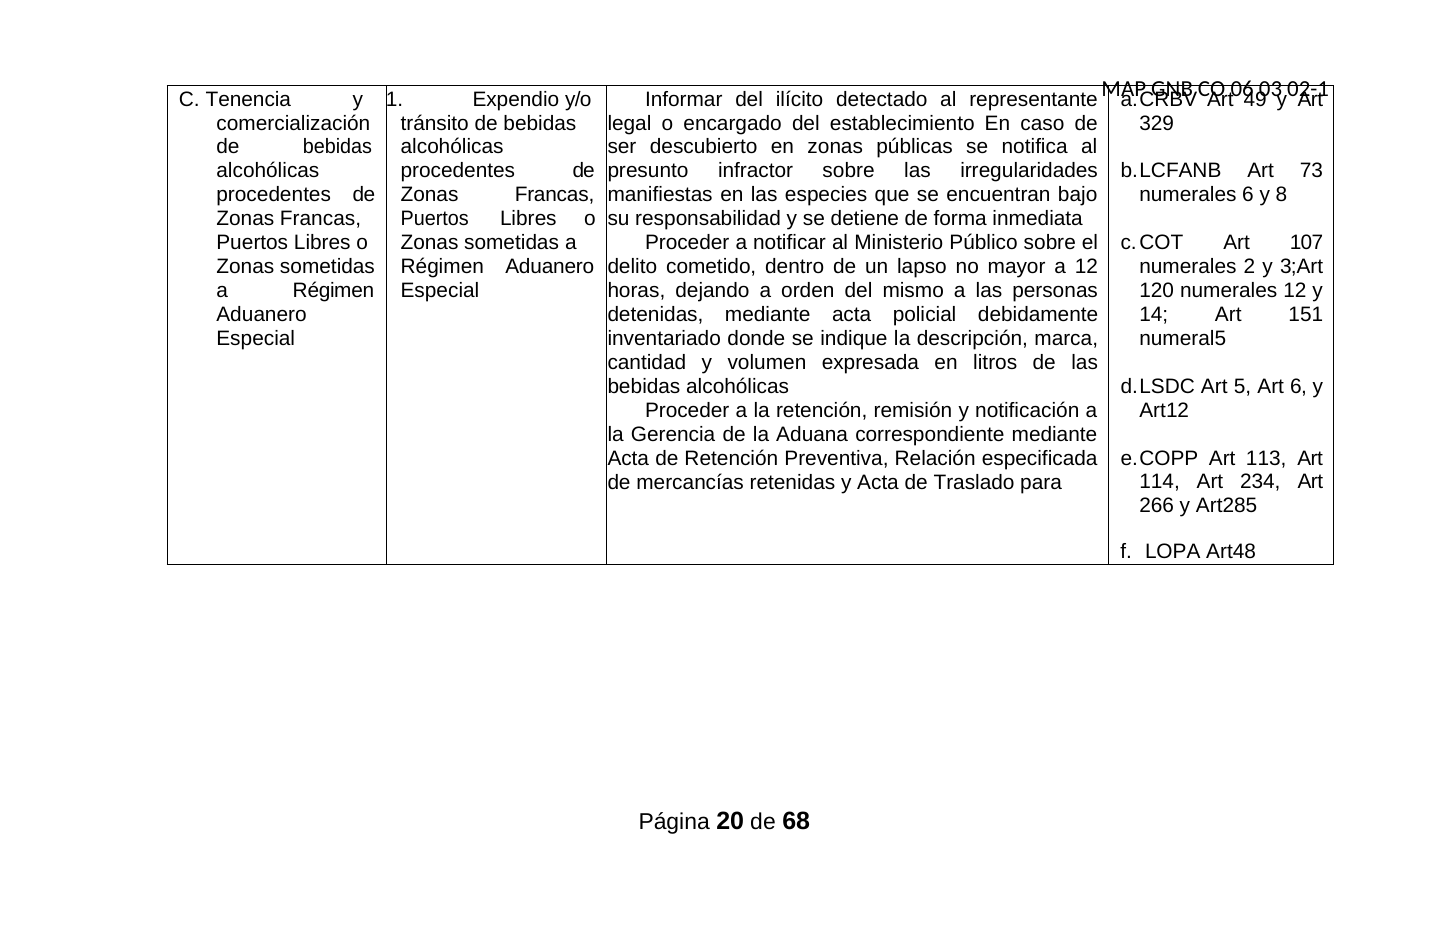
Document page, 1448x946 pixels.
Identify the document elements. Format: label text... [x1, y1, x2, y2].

table_cell CRBV Art 49 y Art 329 LCFANB Art 73 numerales 6 y 8 COT Art 107 numerales 2 y 3;Art 120 numerales 12 y 14; Art 151 numeral5 LSDC Art 5, Art 6, y Art12 COPP Art 113, Art 114, Art 234, Art 266 y Art285 LOPA Art48 [1109, 86, 1333, 564]
table_cell Informar del ilícito detectado al representante legal o encargado del establecimiento En caso de ser descubierto en zonas públicas se notifica al presunto infractor sobre las irregularidades manifiestas en las especies que se encuentran bajo su responsabilidad y se detiene de forma inmediata Proceder a notificar al Ministerio Público sobre el delito cometido, dentro de un lapso no mayor a 12 horas, dejando a orden del mismo a las personas detenidas, mediante acta policial debidamente inventariado donde se indique la descripción, marca, cantidad y volumen expresada en litros de las bebidas alcohólicas Proceder a la retención, remisión y notificación a la Gerencia de la Aduana correspondiente mediante Acta de Retención Preventiva, Relación especificada de mercancías retenidas y Acta de Traslado para [607, 86, 1108, 564]
table_cell 1. Expendio y/o tránsito de bebidas alcohólicas procedentes de Zonas Francas, Puertos Libres o Zonas sometidas a Régimen Aduanero Especial [387, 86, 606, 564]
table_cell C. Tenencia y comercialización de bebidas alcohólicas procedentes de Zonas Francas, Puertos Libres o Zonas sometidas a Régimen Aduanero Especial [168, 86, 386, 564]
